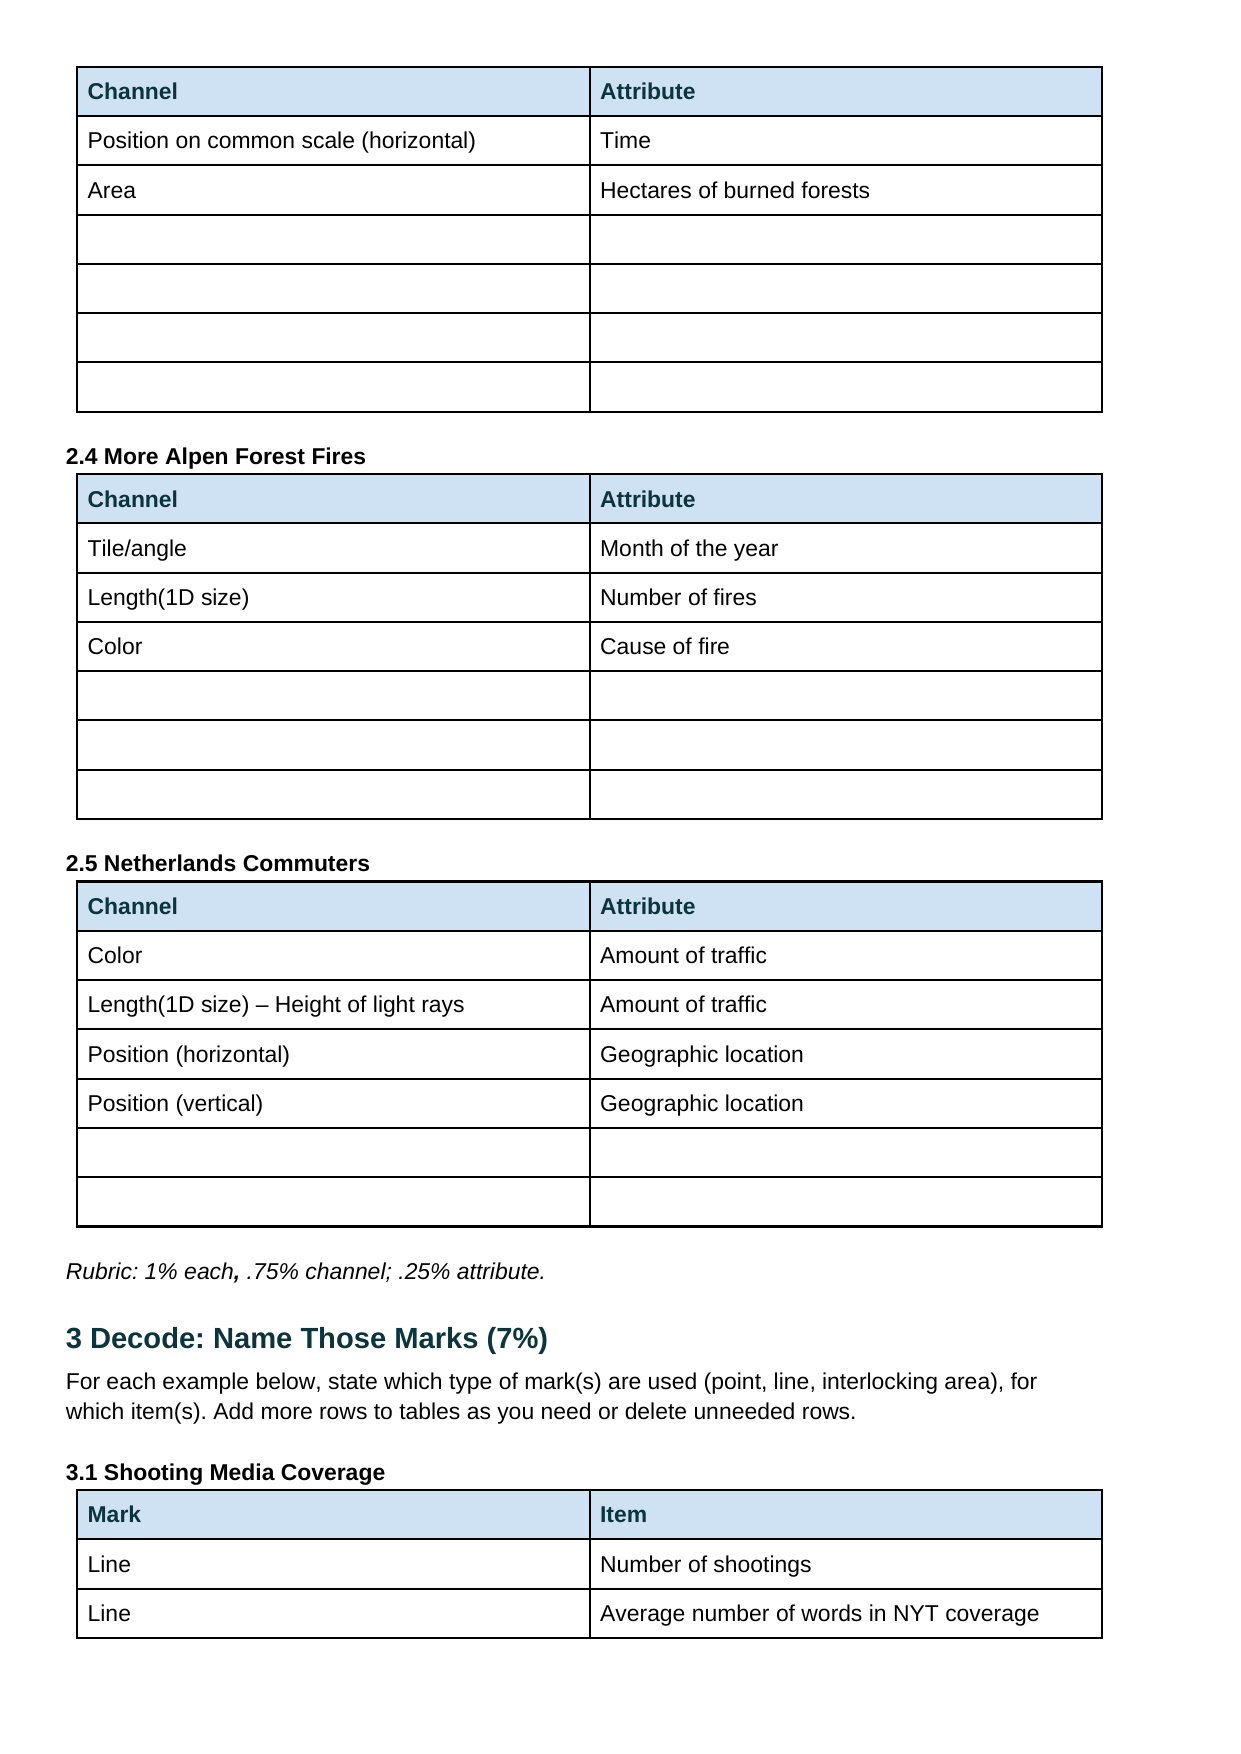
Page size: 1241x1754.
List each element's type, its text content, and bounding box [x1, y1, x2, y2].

table_cell Time [591, 117, 1101, 164]
table_cell [78, 1178, 589, 1225]
table_cell [591, 672, 1101, 719]
table_header Channel [78, 475, 589, 522]
table_cell [591, 1178, 1101, 1225]
table_cell [591, 771, 1101, 818]
table_cell [591, 1129, 1101, 1176]
table_cell Geographic location [591, 1030, 1101, 1077]
table_cell [78, 721, 589, 769]
table_header Mark [78, 1491, 589, 1538]
table_cell [78, 672, 589, 719]
table_cell [591, 721, 1101, 769]
table_cell Geographic location [591, 1080, 1101, 1127]
text 2.4 More Alpen Forest Fires [66, 443, 1090, 469]
table_cell Position (vertical) [78, 1080, 589, 1127]
table_cell Tile/angle [78, 524, 589, 572]
table_cell Cause of fire [591, 623, 1101, 670]
table_cell Length(1D size) [78, 574, 589, 621]
text 2.5 Netherlands Commuters [66, 850, 1090, 877]
table_cell [591, 265, 1101, 312]
table_cell [78, 216, 589, 263]
table_cell [591, 216, 1101, 263]
subtitle 3 Decode: Name Those Marks (7%) [66, 1321, 1143, 1355]
table_cell [591, 314, 1101, 361]
text Rubric: 1% each, .75% channel; .25% attribute. [66, 1258, 1090, 1284]
table_header Attribute [591, 883, 1101, 930]
table_cell Month of the year [591, 524, 1101, 572]
table_cell Color [78, 623, 589, 670]
text For each example below, state which type of mark(s) are used (point, line, interlocking area), for which item(s). Add more rows to tables as you need or delete unneeded rows. [66, 1368, 1090, 1424]
table_cell Number of shootings [591, 1540, 1101, 1587]
table_header Attribute [591, 68, 1101, 115]
table_cell Line [78, 1590, 589, 1637]
table_cell [78, 771, 589, 818]
table_cell Color [78, 932, 589, 979]
table_header Attribute [591, 475, 1101, 522]
table_cell [591, 363, 1101, 411]
table_cell [78, 265, 589, 312]
table_header Item [591, 1491, 1101, 1538]
table_cell Average number of words in NYT coverage [591, 1590, 1101, 1637]
table_header Channel [78, 883, 589, 930]
table_cell Hectares of burned forests [591, 166, 1101, 213]
table_cell Length(1D size) – Height of light rays [78, 981, 589, 1028]
table_cell Amount of traffic [591, 981, 1101, 1028]
table_header Channel [78, 68, 589, 115]
table_cell Amount of traffic [591, 932, 1101, 979]
text 3.1 Shooting Media Coverage [66, 1459, 1090, 1485]
table_cell [78, 314, 589, 361]
table_cell Position (horizontal) [78, 1030, 589, 1077]
table_cell [78, 1129, 589, 1176]
table_cell Position on common scale (horizontal) [78, 117, 589, 164]
table_cell Line [78, 1540, 589, 1587]
table_cell [78, 363, 589, 411]
table_cell Area [78, 166, 589, 213]
table_cell Number of fires [591, 574, 1101, 621]
